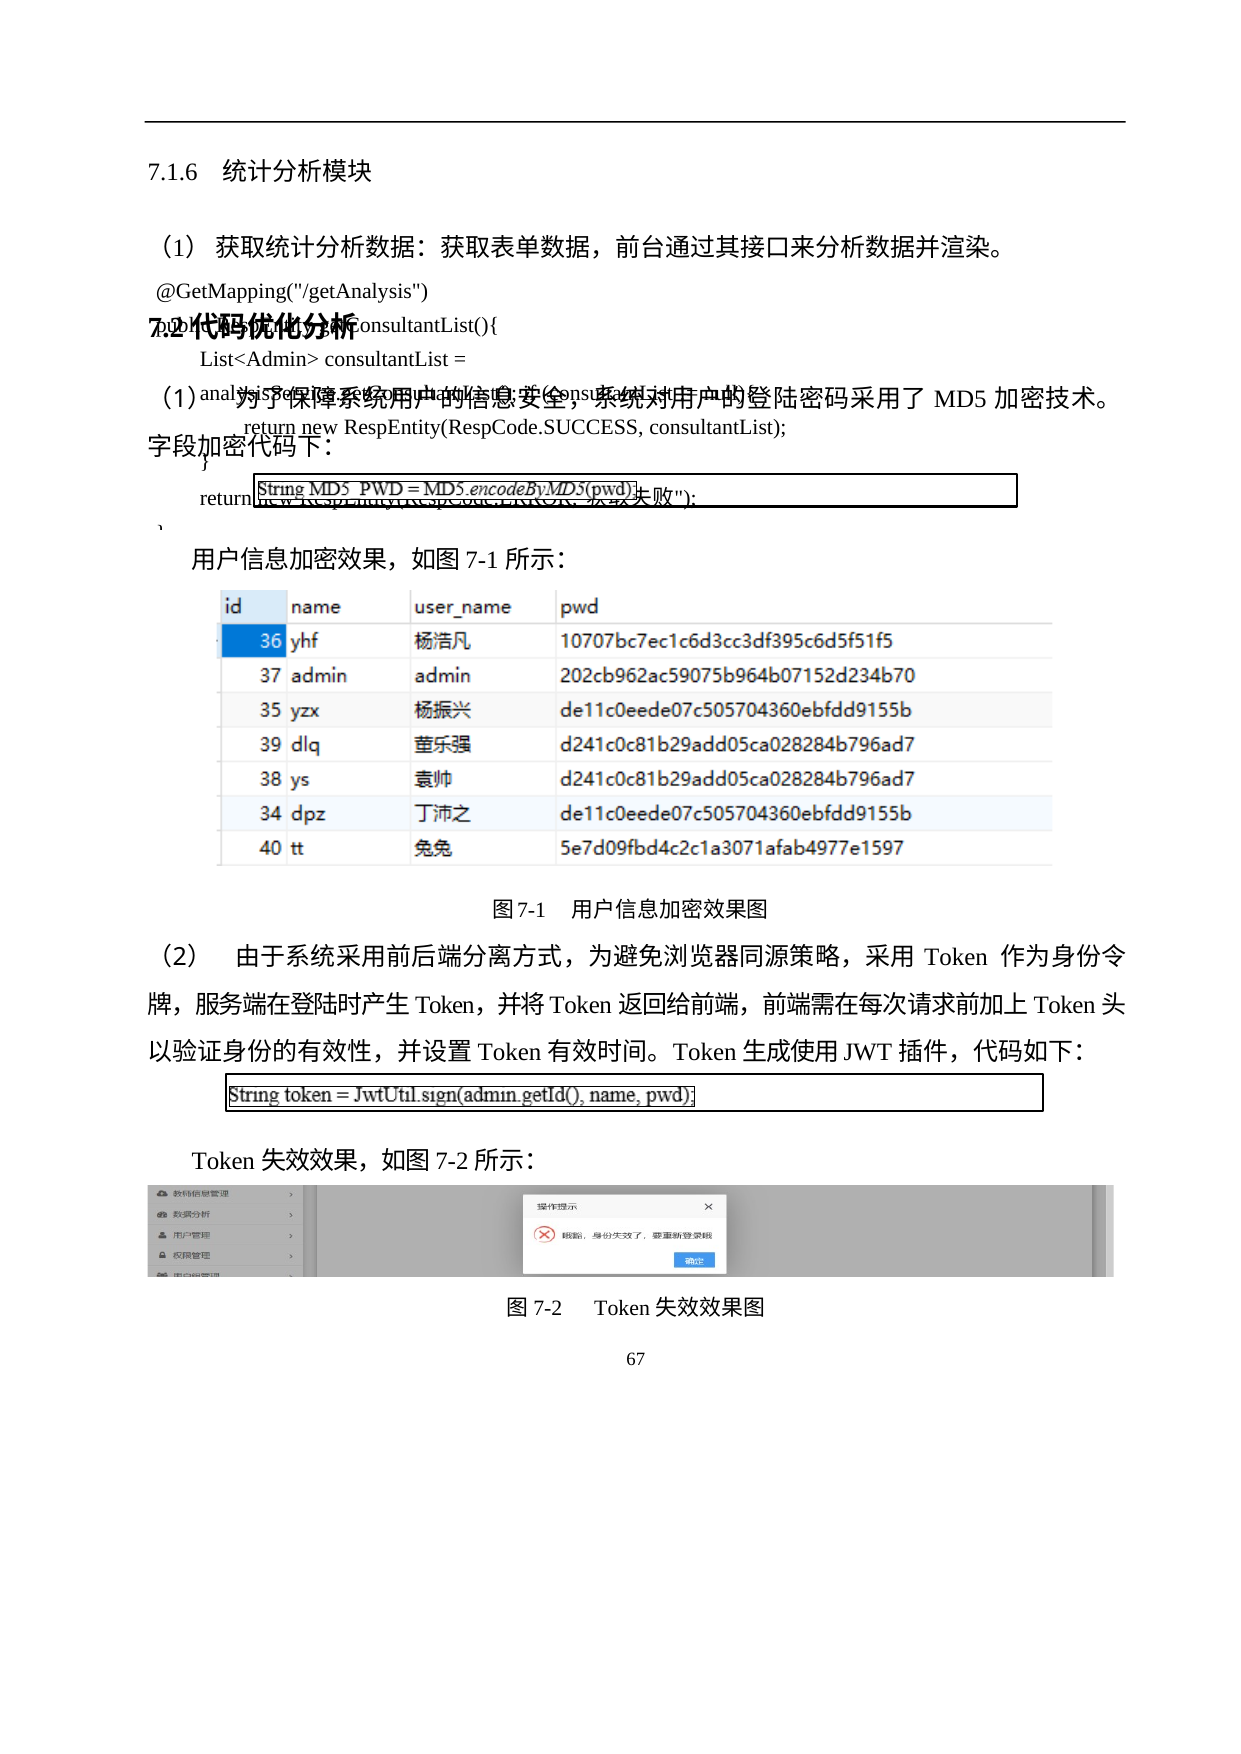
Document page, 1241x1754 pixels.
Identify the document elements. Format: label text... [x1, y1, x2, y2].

text Token 失效效果，如图 7-2 所示： [191, 1096, 1184, 1176]
subtitle 统计分析模块 [147, 152, 1184, 188]
picture [230, 1087, 694, 1096]
picture [216, 590, 1053, 866]
text 用户信息加密效果，如图 7-1 所示： [191, 494, 1184, 576]
text 图 7-1 用户信息加密效果图 [493, 892, 1184, 924]
text 67 [125, 1348, 1146, 1369]
text 图 7-2 Token 失效效果图 [125, 1290, 1146, 1322]
text （1） 获取统计分析数据：获取表单数据，前台通过其接口来分析数据并渲染。 [147, 228, 1184, 264]
picture [259, 482, 636, 494]
subtitle 由于系统采用前后端分离方式，为避免浏览器同源策略，采用 Token 作为身份令牌，服务端在登陆时产生 Token，并将 Token 返回给前端，前端需在每次请求前加上 Token 头以验证身份的有效性，并设置Token 有效时间。Token 生成使用 JWT 插件，代码如下： [147, 937, 1127, 1068]
subtitle 代码优化分析 [147, 296, 1184, 347]
subtitle 为了保障系统用户的信息安全，系统对用户的登陆密码采用了MD5 加密技术。字段加密代码下： [147, 378, 1122, 462]
picture [147, 1185, 1114, 1277]
